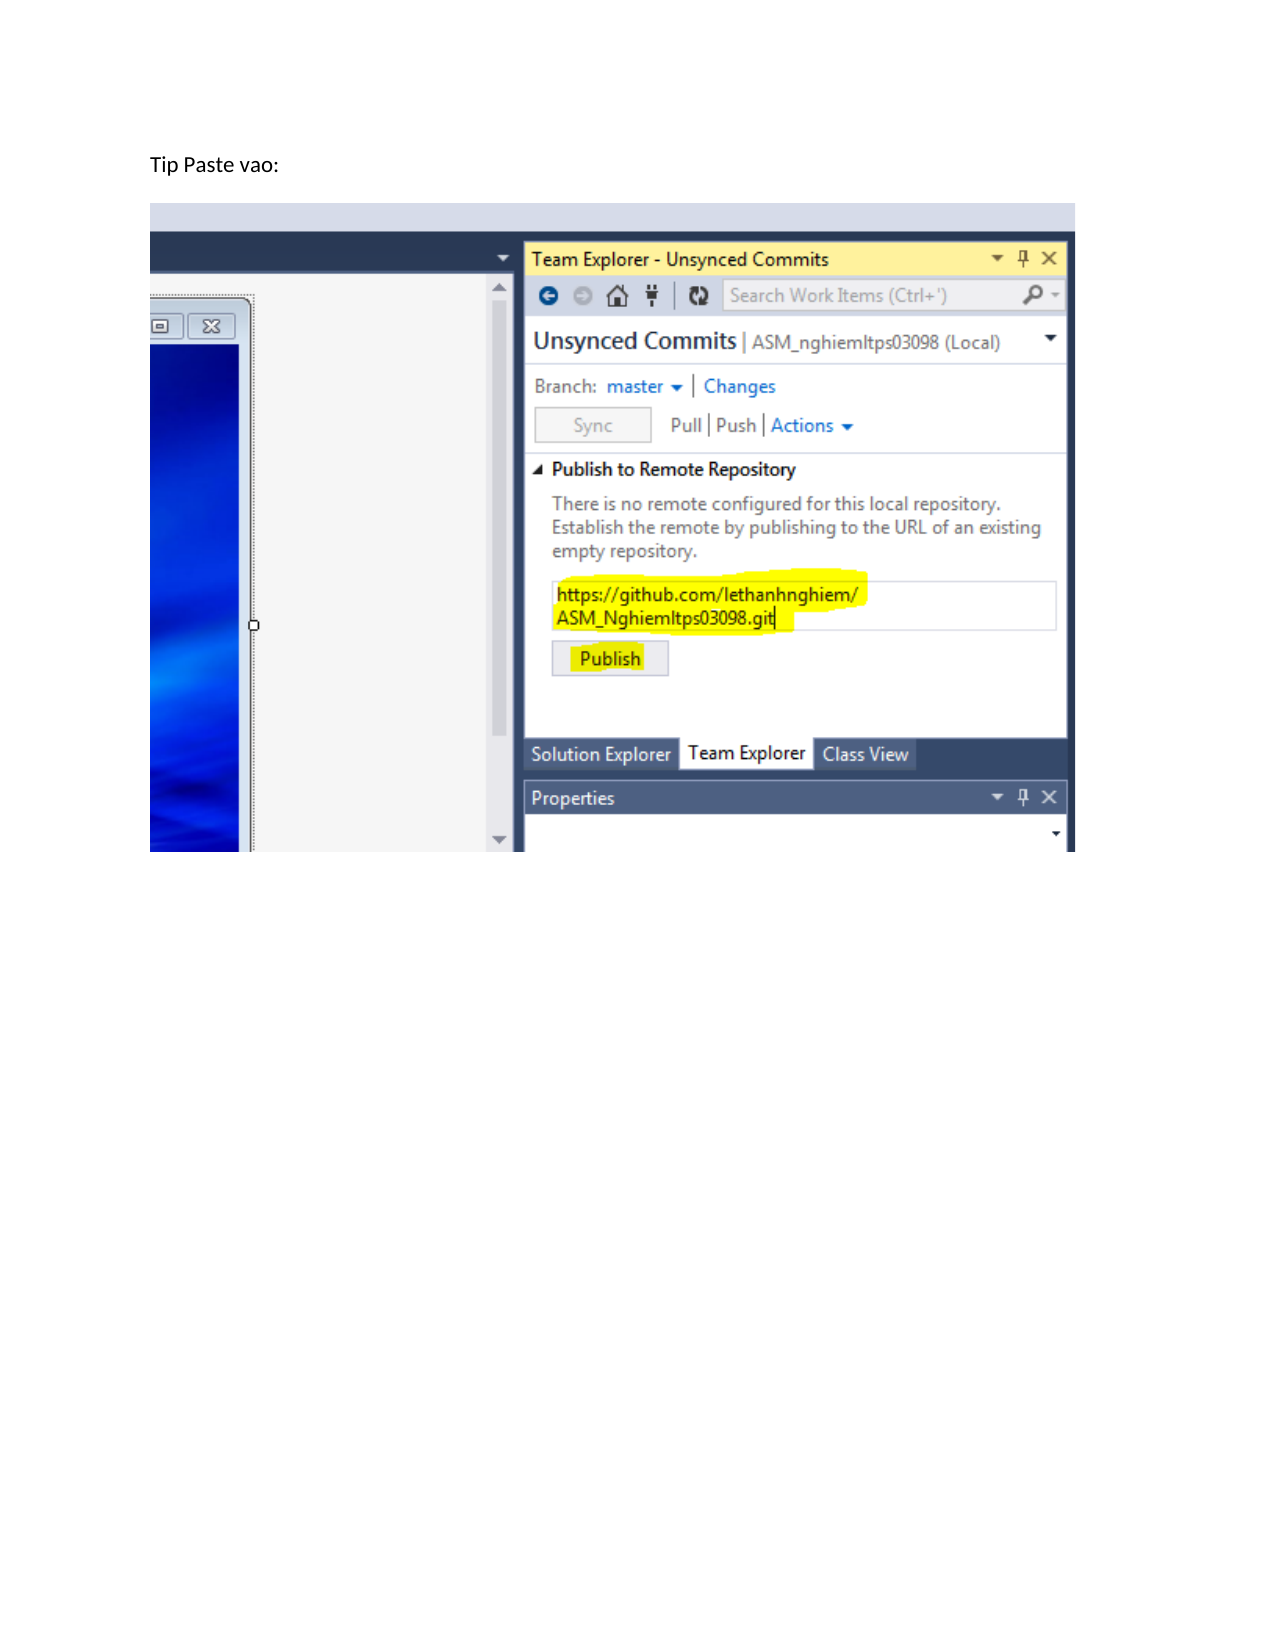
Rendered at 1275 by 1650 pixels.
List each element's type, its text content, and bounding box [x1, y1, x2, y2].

text Tip Paste vao: [150, 150, 1125, 178]
picture [150, 203, 1075, 852]
